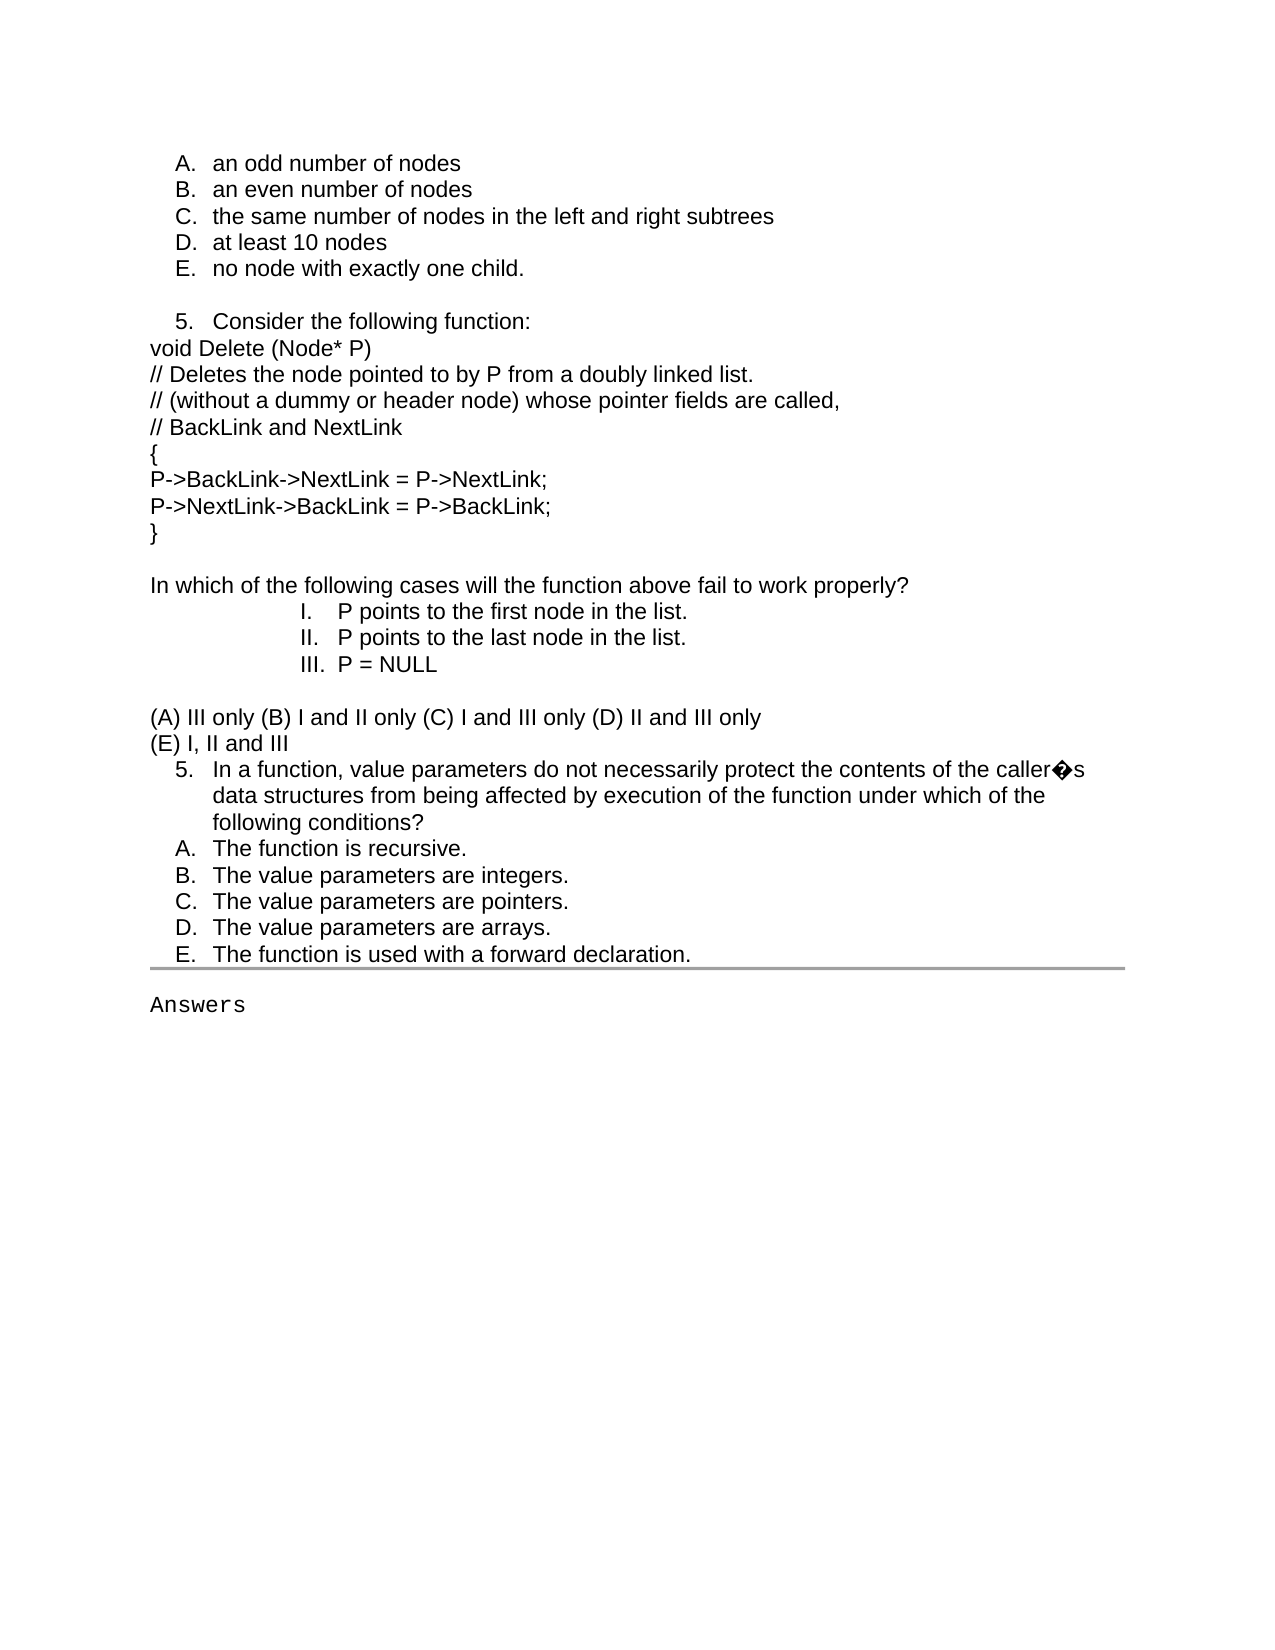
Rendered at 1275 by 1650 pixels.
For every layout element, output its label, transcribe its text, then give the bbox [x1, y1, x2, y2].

list The function is recursive. [175, 835, 1125, 862]
list P points to the first node in the list. [300, 598, 1125, 624]
list The value parameters are pointers. [175, 888, 1125, 914]
text (E) I, II and III [150, 730, 1125, 756]
list P = NULL [300, 651, 1125, 677]
list The value parameters are integers. [175, 862, 1125, 888]
text { [150, 440, 1125, 466]
list The value parameters are arrays. [175, 914, 1125, 941]
text // BackLink and NextLink [150, 413, 1125, 440]
text (A) III only (B) I and II only (C) I and III only (D) II and III only [150, 703, 1125, 730]
text void Delete (Node* P) [150, 334, 1125, 361]
list an odd number of nodes [175, 150, 1125, 176]
text // Deletes the node pointed to by P from a doubly linked list. [150, 361, 1125, 387]
list no node with exactly one child. [175, 255, 1125, 282]
list P points to the last node in the list. [300, 624, 1125, 651]
text } [150, 519, 1125, 545]
text P->NextLink->BackLink = P->BackLink; [150, 493, 1125, 519]
list an even number of nodes [175, 176, 1125, 203]
list the same number of nodes in the left and right subtrees [175, 203, 1125, 229]
list Consider the following function: [175, 308, 1125, 334]
list at least 10 nodes [175, 229, 1125, 255]
text Answers [150, 971, 1125, 1072]
text In which of the following cases will the function above fail to work properly? [150, 572, 1125, 598]
text P->BackLink->NextLink = P->NextLink; [150, 466, 1125, 493]
list In a function, value parameters do not necessarily protect the contents of the caller�s data structures from being affected by execution of the function under which of the following conditions? [175, 756, 1125, 835]
text // (without a dummy or header node) whose pointer fields are called, [150, 387, 1125, 413]
list The function is used with a forward declaration. [175, 941, 1125, 966]
